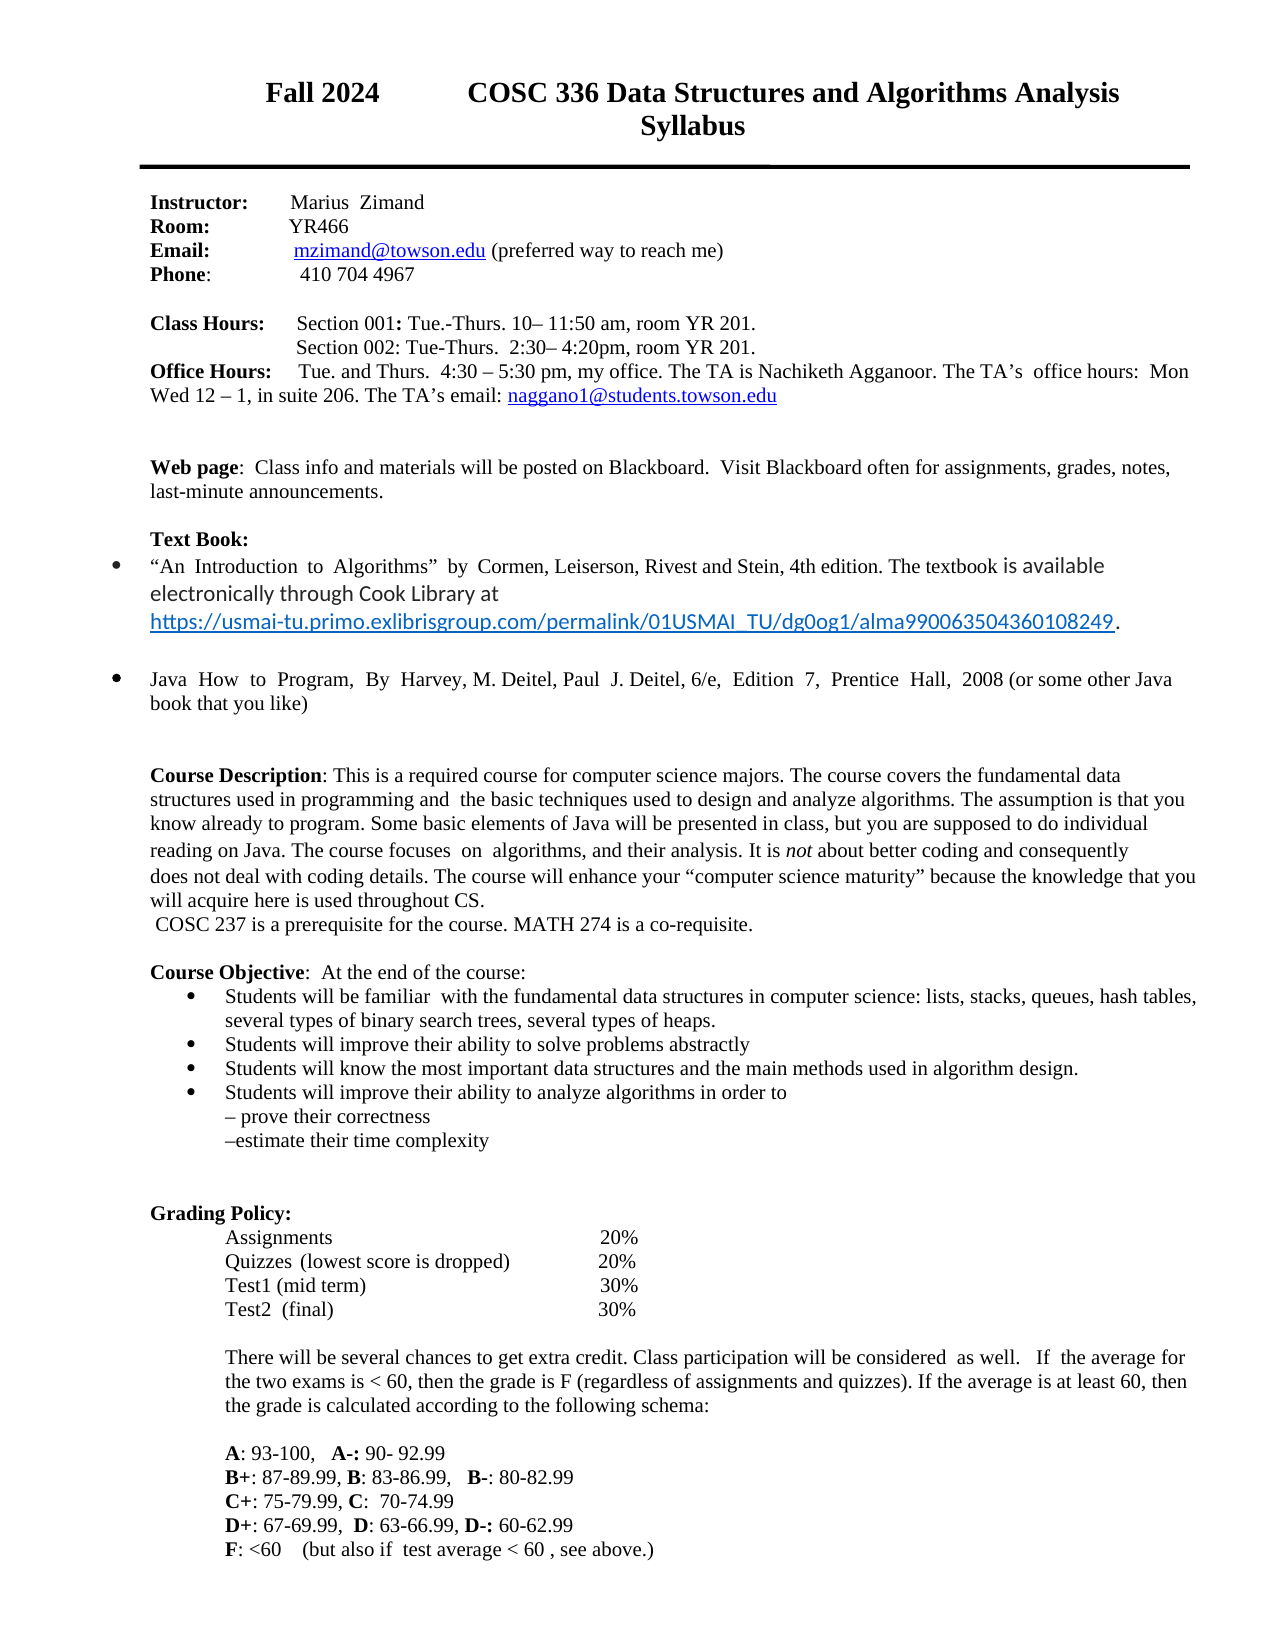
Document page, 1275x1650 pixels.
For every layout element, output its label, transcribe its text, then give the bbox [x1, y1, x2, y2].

text Quizzes (lowest score is dropped) 20% [150, 1249, 1200, 1273]
list “An Introduction to Algorithms” by Cormen, Leiserson, Rivest and Stein, 4th edition. The textbook is available electronically through Cook Library at [112, 551, 1200, 607]
text – prove their correctness [187, 1104, 1200, 1128]
list Students will know the most important data structures and the main methods used in algorithm design. [187, 1056, 1200, 1080]
text Instructor: Marius Zimand [150, 190, 1200, 214]
text Email: mzimand@towson.edu (preferred way to reach me) [150, 238, 1200, 262]
text Text Book: [150, 527, 1200, 551]
text F: <60 (but also if test average < 60 , see above.) [225, 1537, 1200, 1561]
text Section 002: Tue-Thurs. 2:30– 4:20pm, room YR 201. [150, 334, 1200, 359]
text does not deal with coding details. The course will enhance your “computer science maturity” because the knowledge that you will acquire here is used throughout CS. [150, 864, 1200, 912]
text https://usmai-tu.primo.exlibrisgroup.com/permalink/01USMAI_TU/dg0og1/alma990063504360108249. [150, 607, 1200, 635]
text Office Hours: Tue. and Thurs. 4:30 – 5:30 pm, my office. The TA is Nachiketh Agganoor. The TA’s office hours: Mon Wed 12 – 1, in suite 206. The TA’s email: naggano1@students.towson.edu [150, 359, 1200, 431]
text A: 93-100, A-: 90- 92.99 [150, 1441, 1200, 1465]
list Java How to Program, By Harvey, M. Deitel, Paul J. Deitel, 6/e, Edition 7, Prentice Hall, 2008 (or some other Java book that you like) [112, 666, 1200, 715]
text Room: YR466 [150, 214, 1200, 238]
text C+: 75-79.99, C: 70-74.99 [225, 1489, 1200, 1513]
text Test2 (final) 30% [150, 1297, 1200, 1321]
text Web page: Class info and materials will be posted on Blackboard. Visit Blackboard often for assignments, grades, notes, last-minute announcements. [150, 455, 1200, 503]
text Class Hours: Section 001: Tue.-Thurs. 10– 11:50 am, room YR 201. [150, 311, 1200, 334]
text B+: 87-89.99, B: 83-86.99, B-: 80-82.99 [225, 1465, 1200, 1489]
list Students will improve their ability to solve problems abstractly [187, 1032, 1200, 1056]
list Students will be familiar with the fundamental data structures in computer science: lists, stacks, queues, hash tables, several types of binary search trees, several types of heaps. [187, 984, 1200, 1032]
text –estimate their time complexity [187, 1128, 1200, 1152]
list Students will improve their ability to analyze algorithms in order to [187, 1080, 1200, 1104]
text Course Description: This is a required course for computer science majors. The course covers the fundamental data structures used in programming and the basic techniques used to design and analyze algorithms. The assumption is that you know already to program. Some basic elements of Java will be presented in class, but you are supposed to do individual reading on Java. The course focuses on algorithms, and their analysis. It is not about better coding and consequently [150, 763, 1200, 864]
text Test1 (mid term) 30% [150, 1273, 1200, 1297]
text Syllabus [150, 108, 1236, 142]
text Course Objective: At the end of the course: [150, 960, 1200, 984]
text There will be several chances to get extra credit. Class participation will be considered as well. If the average for the two exams is < 60, then the grade is F (regardless of assignments and quizzes). If the average is at least 60, then the grade is calculated according to the following schema: [225, 1345, 1200, 1417]
text D+: 67-69.99, D: 63-66.99, D-: 60-62.99 [225, 1513, 1200, 1537]
text Phone: 410 704 4967 [150, 262, 1200, 286]
text Assignments 20% [150, 1224, 1200, 1249]
subtitle Fall 2024 COSC 336 Data Structures and Algorithms Analysis [150, 75, 1236, 108]
text COSC 237 is a prerequisite for the course. MATH 274 is a co-requisite. [150, 912, 1200, 936]
text Grading Policy: [150, 1201, 1200, 1224]
